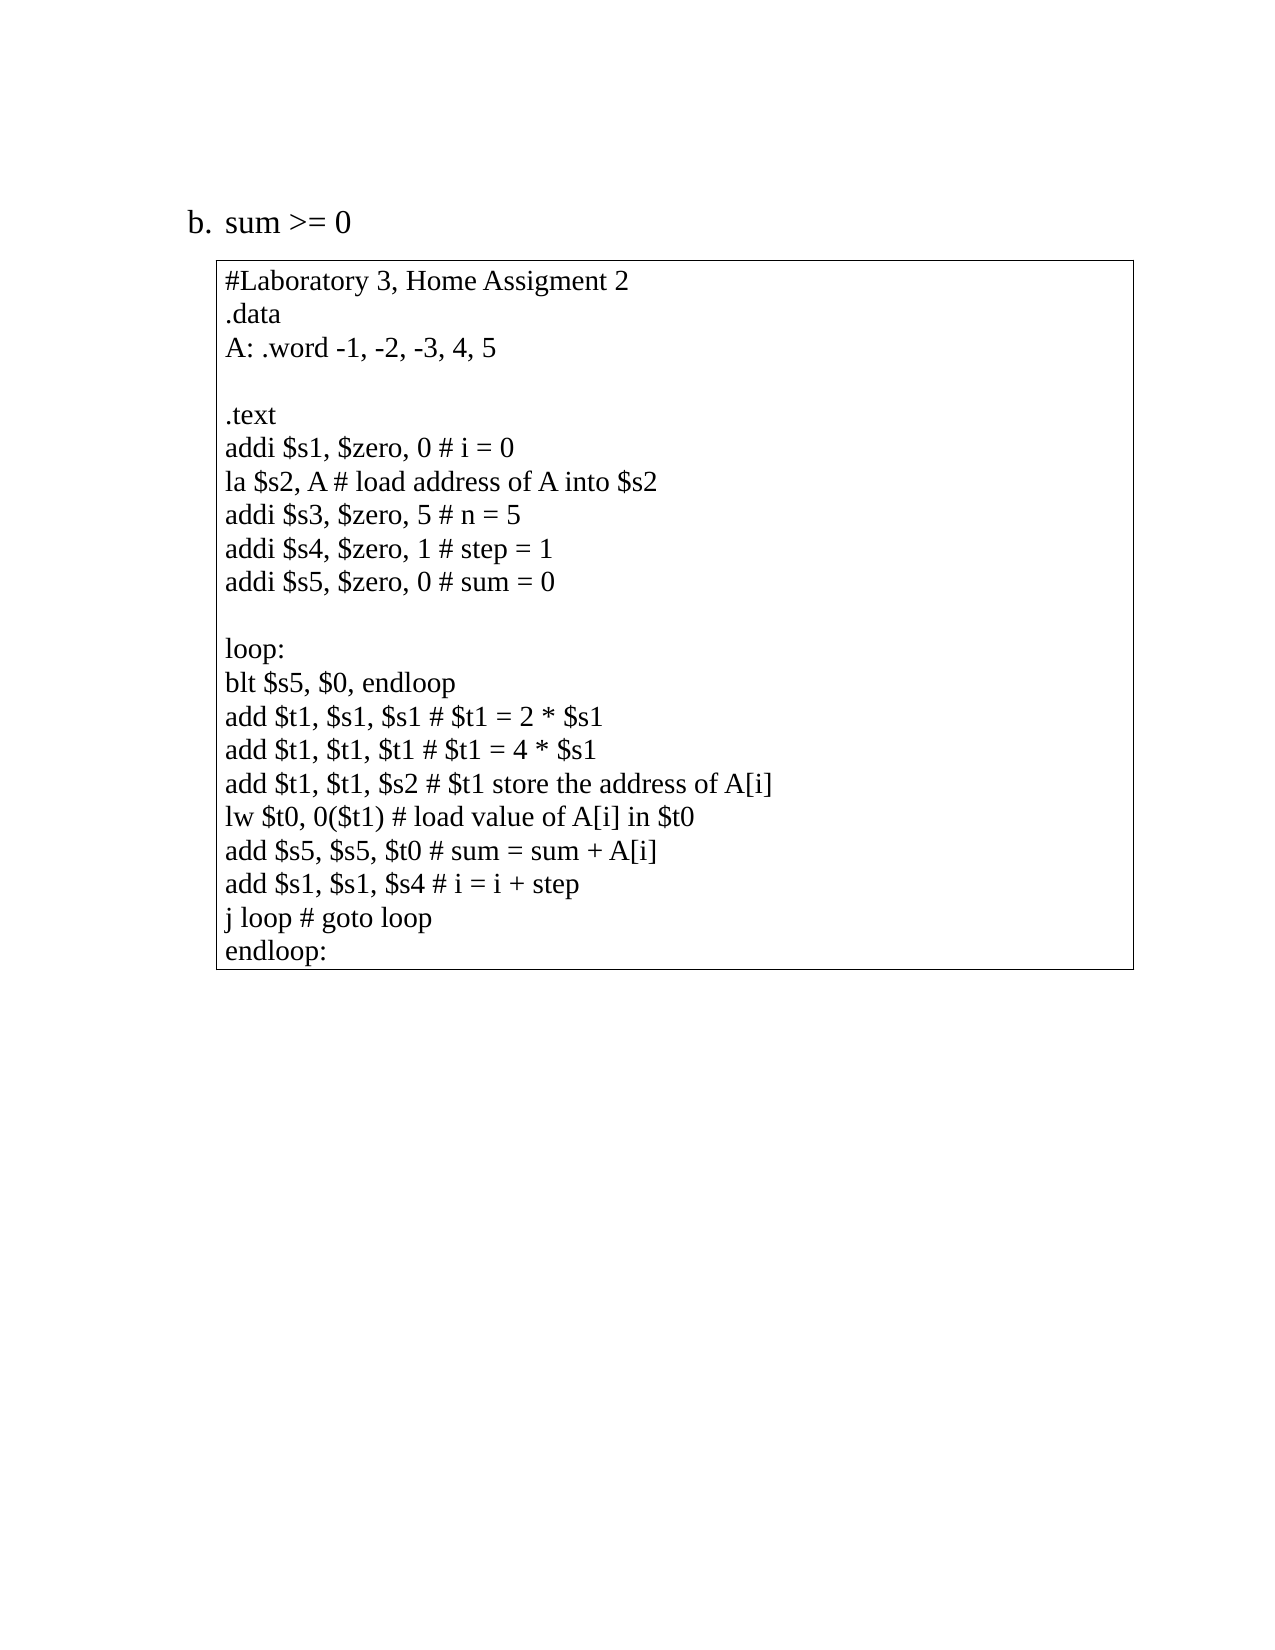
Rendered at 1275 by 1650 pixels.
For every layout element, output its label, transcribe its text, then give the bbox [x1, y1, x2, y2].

text addi $s3, $zero, 5 # n = 5 [217, 494, 1133, 528]
text la $s2, A # load address of A into $s2 [217, 461, 1133, 494]
text addi $s4, $zero, 1 # step = 1 [217, 528, 1133, 561]
text blt $s5, $0, endloop [217, 662, 1133, 696]
text lw $t0, 0($t1) # load value of A[i] in $t0 [217, 796, 1133, 830]
list sum >= 0 [187, 202, 1125, 241]
text add $s1, $s1, $s4 # i = i + step [217, 863, 1133, 897]
text #Laboratory 3, Home Assigment 2 [217, 261, 1133, 293]
text .text [217, 394, 1133, 427]
text add $s5, $s5, $t0 # sum = sum + A[i] [217, 830, 1133, 863]
text add $t1, $t1, $s2 # $t1 store the address of A[i] [217, 763, 1133, 796]
text .data [217, 293, 1133, 327]
text loop: [217, 628, 1133, 662]
text endloop: [217, 930, 1133, 969]
text add $t1, $s1, $s1 # $t1 = 2 * $s1 [217, 696, 1133, 729]
text addi $s1, $zero, 0 # i = 0 [217, 427, 1133, 461]
text j loop # goto loop [217, 897, 1133, 930]
text add $t1, $t1, $t1 # $t1 = 4 * $s1 [217, 729, 1133, 763]
text addi $s5, $zero, 0 # sum = 0 [217, 561, 1133, 598]
text A: .word -1, -2, -3, 4, 5 [217, 327, 1133, 363]
